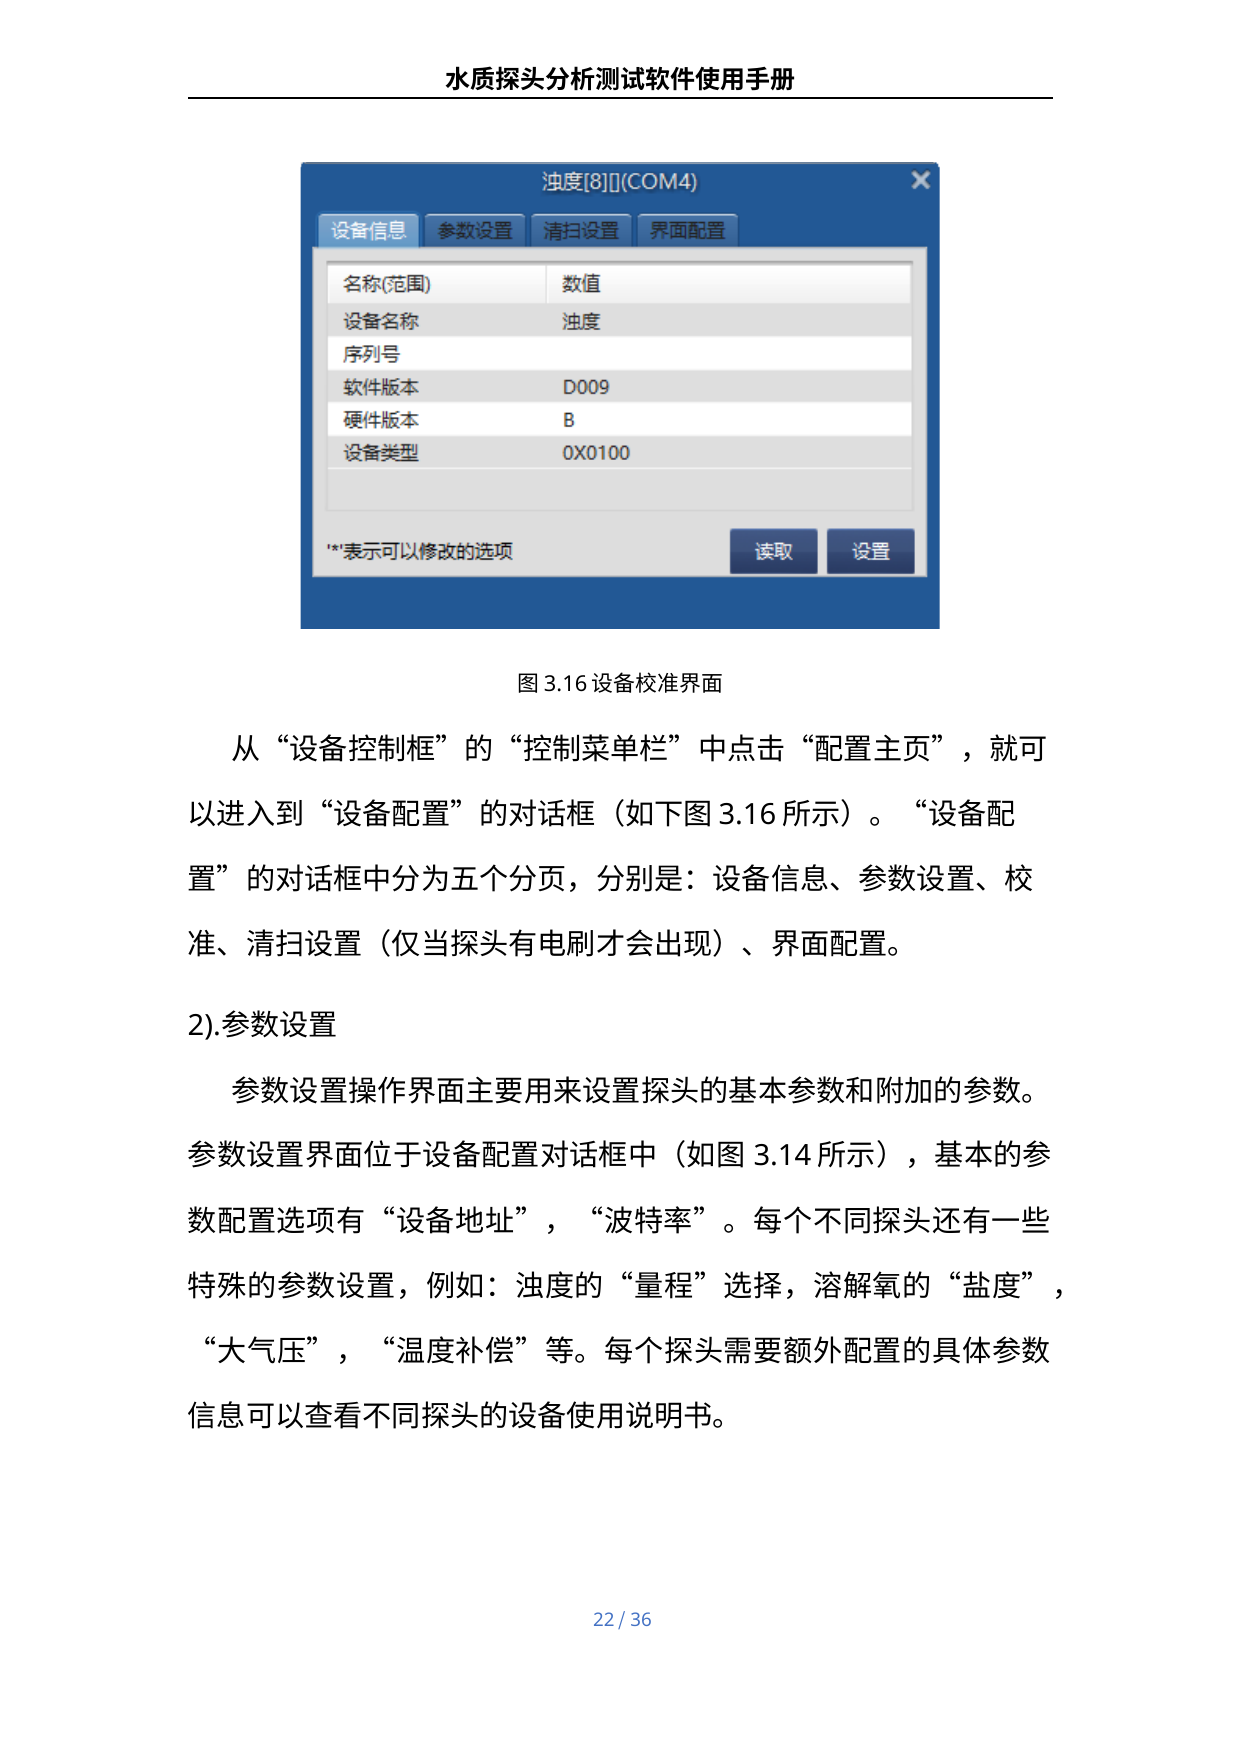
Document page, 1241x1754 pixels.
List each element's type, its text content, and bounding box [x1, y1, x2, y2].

list 参数设置操作界面主要用来设置探头的基本参数和附加的参数。参数设置界面位于设备配置对话框中（如图3.14所示），基本的参数配置选项有“设备地址”，“波特率”。每个不同探头还有一些特殊的参数设置，例如：浊度的“量程”选择，溶解氧的“盐度”，“大气压”，“温度补偿”等。每个探头需要额外配置的具体参数信息可以查看不同探头的设备使用说明书。 [187, 1056, 1053, 1446]
picture [300, 162, 940, 629]
text 2).参数设置 [187, 991, 1053, 1056]
text 从“设备控制框”的“控制菜单栏”中点击“配置主页”，就可以进入到“设备配置”的对话框（如下图3.16所示）。“设备配置”的对话框中分为五个分页，分别是：设备信息、参数设置、校准、清扫设置（仅当探头有电刷才会出现）、界面配置。 [187, 714, 1053, 974]
list 图3.16设备校准界面 [187, 666, 1053, 698]
